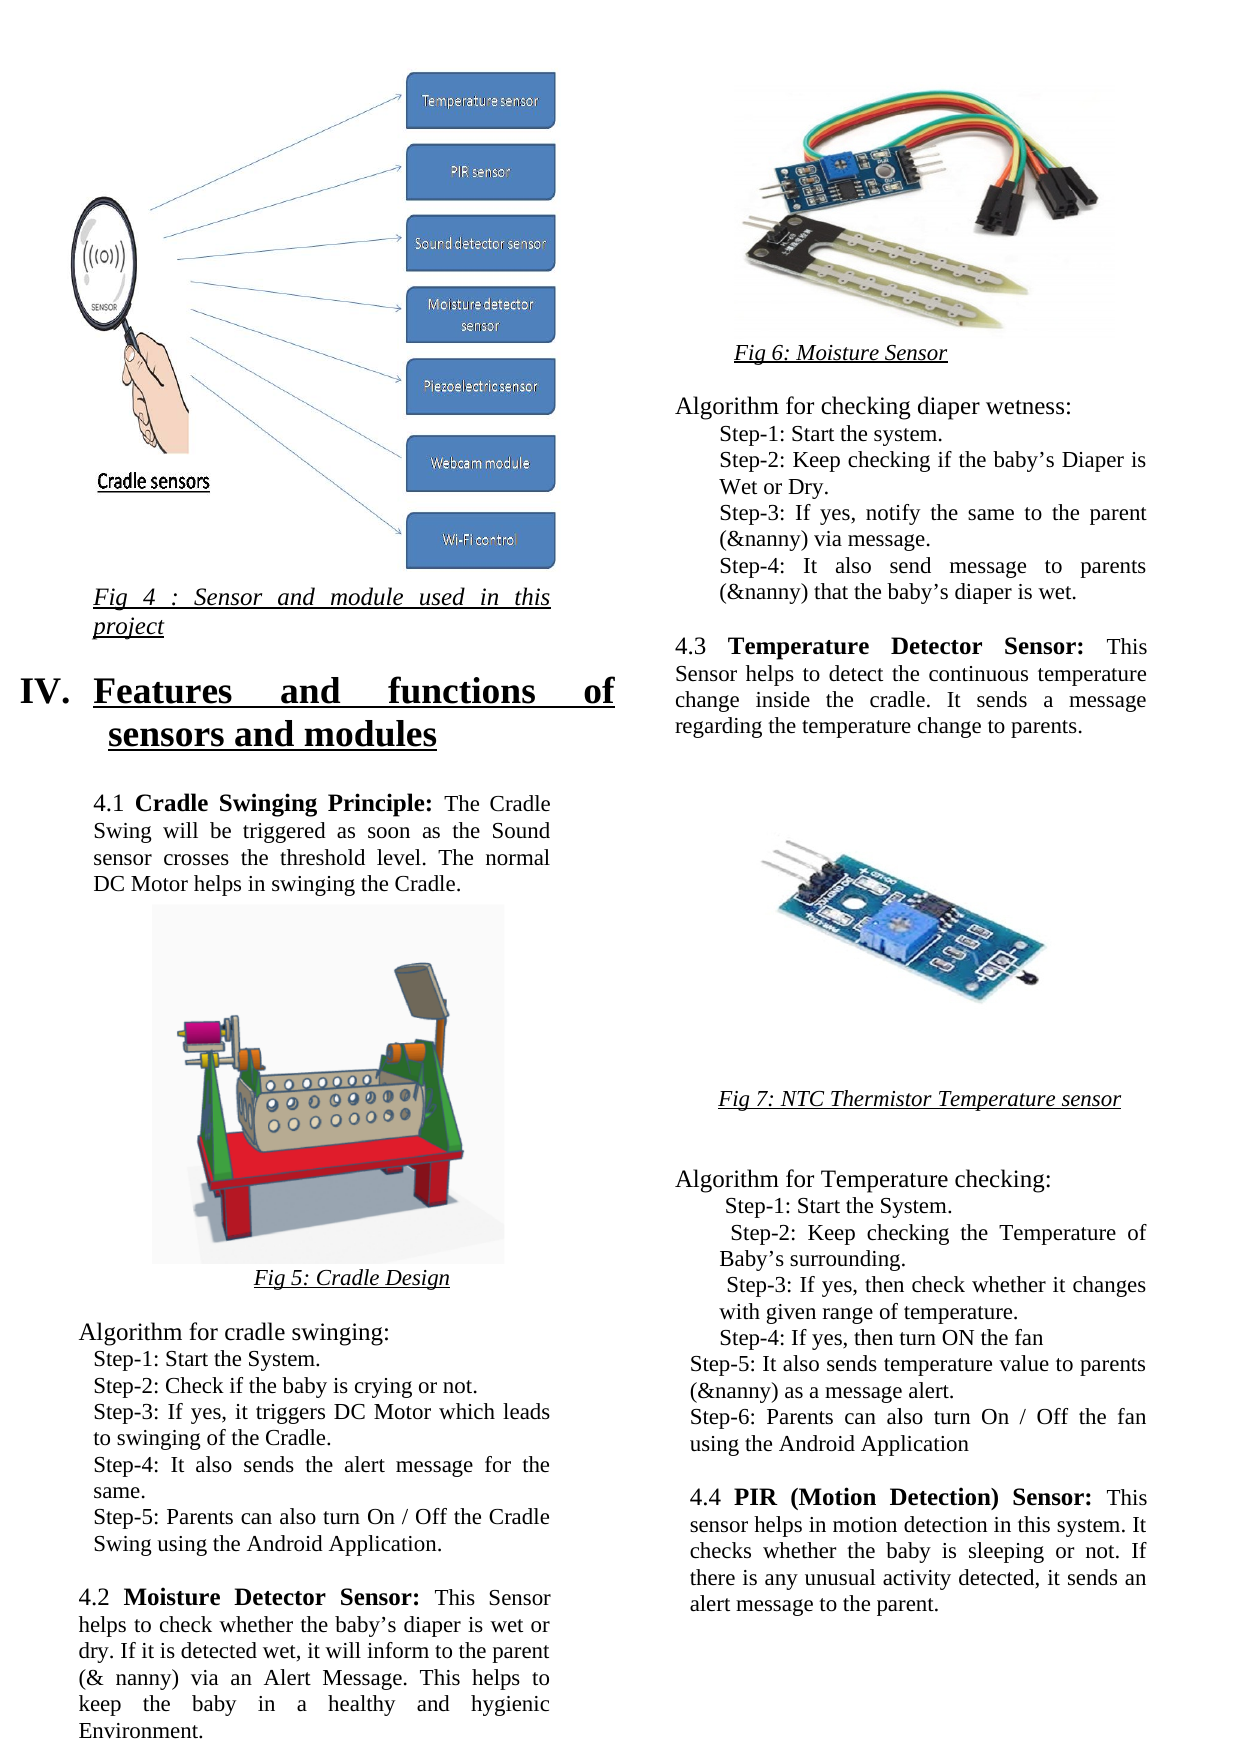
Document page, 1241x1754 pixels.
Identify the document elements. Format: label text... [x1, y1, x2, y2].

text Fig 4 : Sensor and module used in this project [93, 609, 551, 640]
text Step-2: Keep checking the Temperature of Baby’s surrounding. [719, 1219, 1147, 1271]
text Step-1: Start the system. [719, 420, 1147, 446]
picture [152, 896, 505, 1264]
text Step-3: If yes, then check whether it changes with given range of temperature. [719, 1271, 1147, 1324]
text Step-4: If yes, then turn ON the fan [719, 1324, 1147, 1351]
text 4.1 Cradle Swinging Principle: The Cradle Swing will be triggered as soon as the Sound sensor crosses the threshold level. The normal DC Motor helps in swinging the Cradle. [93, 788, 551, 896]
text Fig 5: Cradle Design [93, 1264, 551, 1290]
text Step-2: Check if the baby is crying or not. [93, 1372, 551, 1398]
text 4.3 Temperature Detector Sensor: This Sensor helps to detect the continuous temperature change inside the cradle. It sends a message regarding the temperature change to parents. [675, 631, 1147, 739]
picture [33, 56, 608, 583]
text Step-3: If yes, it triggers DC Motor which leads to swinging of the Cradle. [93, 1398, 551, 1451]
picture [733, 738, 1082, 1085]
text Step-1: Start the System. [93, 1345, 551, 1372]
text Step-5: It also sends temperature value to parents (&nanny) as a message alert. [689, 1351, 1147, 1403]
text Step-3: If yes, notify the same to the parent (&nanny) via message. [719, 499, 1147, 552]
text Step-1: Start the System. [719, 1192, 1147, 1219]
text Step-6: Parents can also turn On / Off the fan using the Android Application [689, 1403, 1147, 1456]
text Algorithm for checking diaper wetness: [675, 391, 1147, 420]
text Fig 4 : Sensor and module used in this project [93, 583, 551, 607]
text 4.2 Moisture Detector Sensor: This Sensor helps to check whether the baby’s diaper is wet or dry. If it is detected wet, it will inform to the parent (& nanny) via an Alert Message. This helps to keep the baby in a healthy and hygienic Environment. [78, 1582, 551, 1743]
picture [733, 82, 1116, 339]
text Step-4: It also sends the alert message for the same. [93, 1451, 551, 1503]
text Step-5: Parents can also turn On / Off the Cradle Swing using the Android Application. [93, 1503, 551, 1556]
text 4.4 PIR (Motion Detection) Sensor: This sensor helps in motion detection in this system. It checks whether the baby is sleeping or not. If there is any unusual activity detected, it sends an alert message to the parent. [689, 1482, 1147, 1616]
list Features and functions of sensors and modules [70, 669, 614, 755]
text Algorithm for cradle swinging: [78, 1317, 551, 1345]
text Step-2: Keep checking if the baby’s Diaper is Wet or Dry. [719, 446, 1147, 499]
text Fig 7: NTC Thermistor Temperature sensor [689, 1084, 1152, 1111]
text Step-4: It also send message to parents (&nanny) that the baby’s diaper is wet. [719, 552, 1147, 604]
text Algorithm for Temperature checking: [675, 1164, 1147, 1192]
